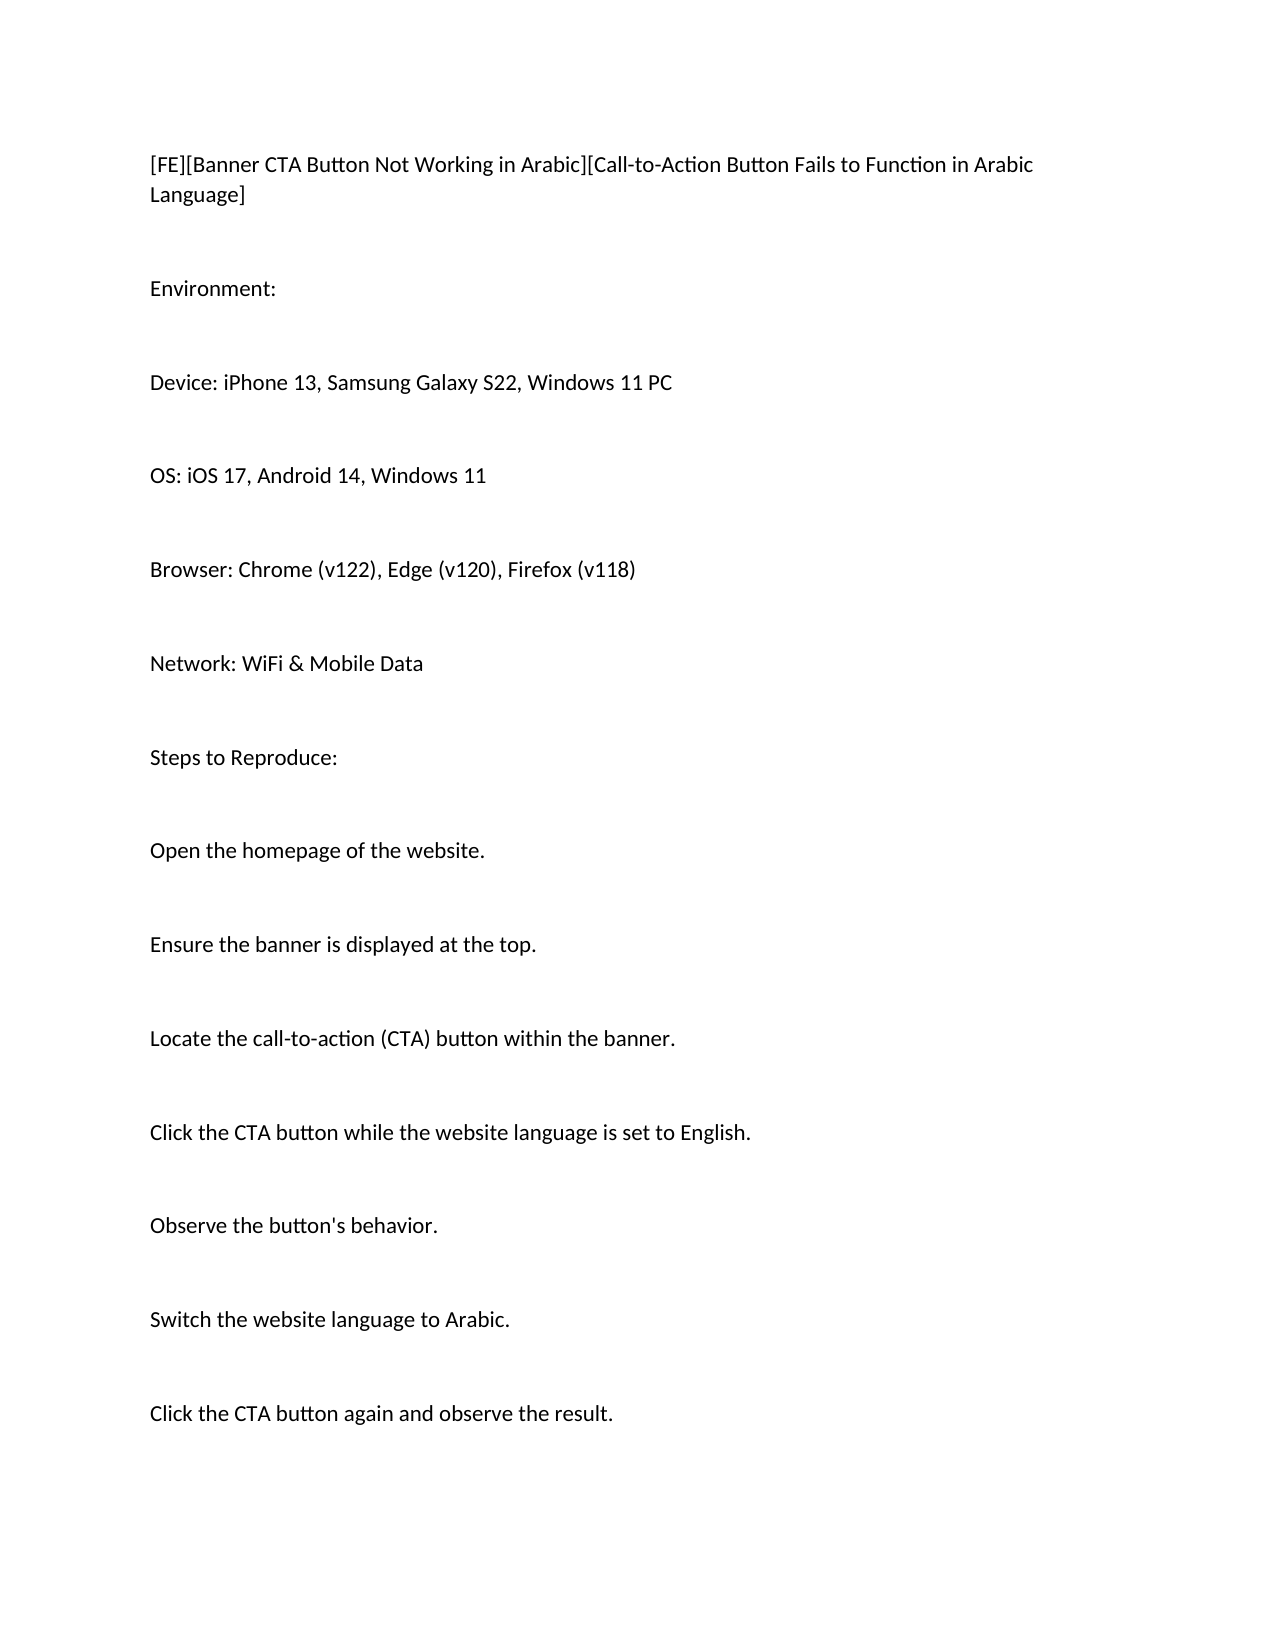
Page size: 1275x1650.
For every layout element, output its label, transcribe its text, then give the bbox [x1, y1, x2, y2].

text Open the homepage of the website. [150, 836, 1125, 864]
text [FE][Banner CTA Button Not Working in Arabic][Call-to-Action Button Fails to Function in Arabic Language] [150, 150, 1125, 208]
text Device: iPhone 13, Samsung Galaxy S22, Windows 11 PC [150, 368, 1125, 396]
text Switch the website language to Arabic. [150, 1305, 1125, 1333]
text Browser: Chrome (v122), Edge (v120), Firefox (v118) [150, 555, 1125, 583]
text Observe the button's behavior. [150, 1211, 1125, 1239]
text Environment: [150, 274, 1125, 302]
text Locate the call-to-action (CTA) button within the banner. [150, 1024, 1125, 1052]
text Ensure the banner is displayed at the top. [150, 930, 1125, 958]
text Network: WiFi & Mobile Data [150, 649, 1125, 677]
text OS: iOS 17, Android 14, Windows 11 [150, 461, 1125, 489]
text Click the CTA button while the website language is set to English. [150, 1118, 1125, 1146]
text Steps to Reproduce: [150, 743, 1125, 771]
text Click the CTA button again and observe the result. [150, 1399, 1125, 1427]
